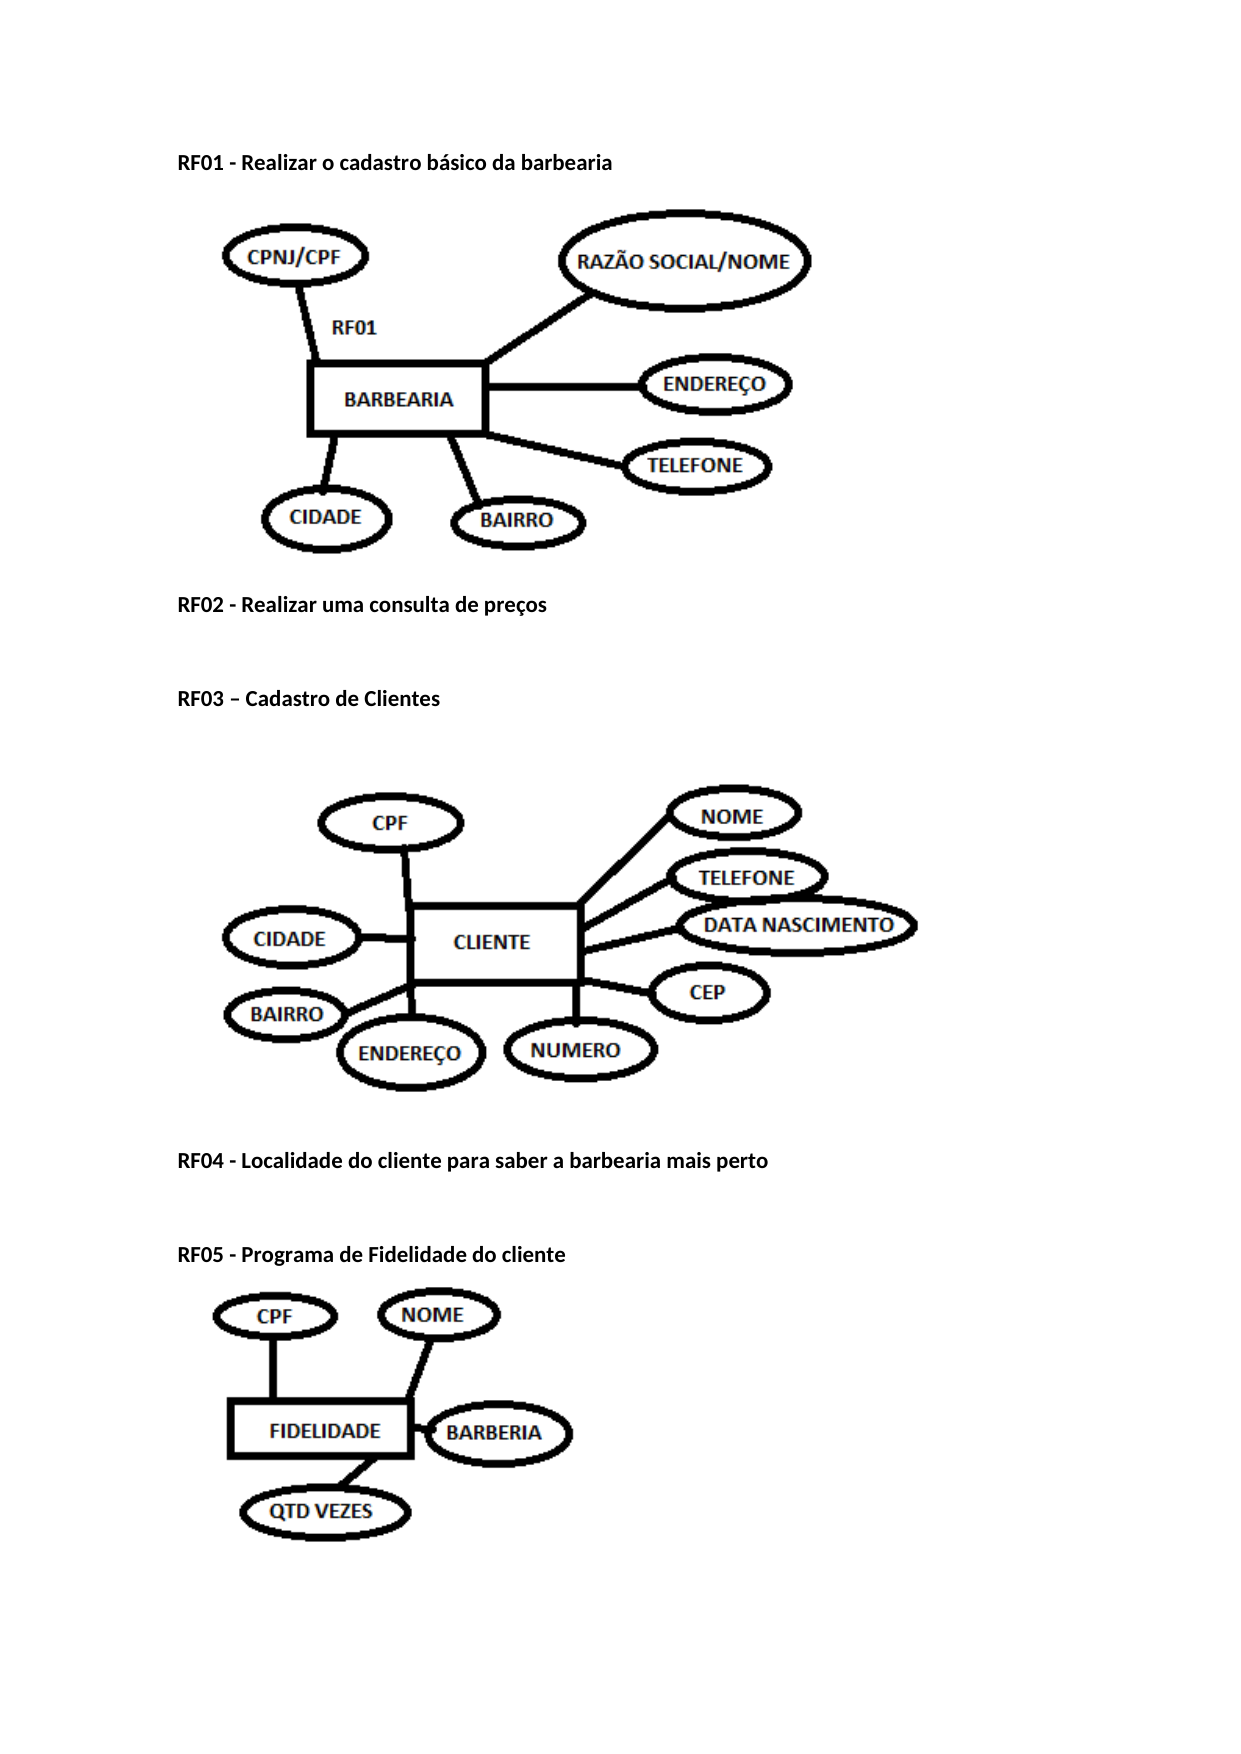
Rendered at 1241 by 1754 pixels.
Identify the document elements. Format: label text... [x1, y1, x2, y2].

picture [177, 730, 954, 1128]
text RF05 - Programa de Fidelidade do cliente [177, 1240, 1063, 1268]
text RF04 - Localidade do cliente para saber a barbearia mais perto [177, 1146, 1063, 1174]
picture [177, 194, 843, 571]
text RF02 - Realizar uma consulta de preços [177, 590, 1063, 618]
text RF01 - Realizar o cadastro básico da barbearia [177, 148, 1063, 176]
picture [177, 1286, 578, 1545]
text RF03 – Cadastro de Clientes [177, 684, 1063, 712]
